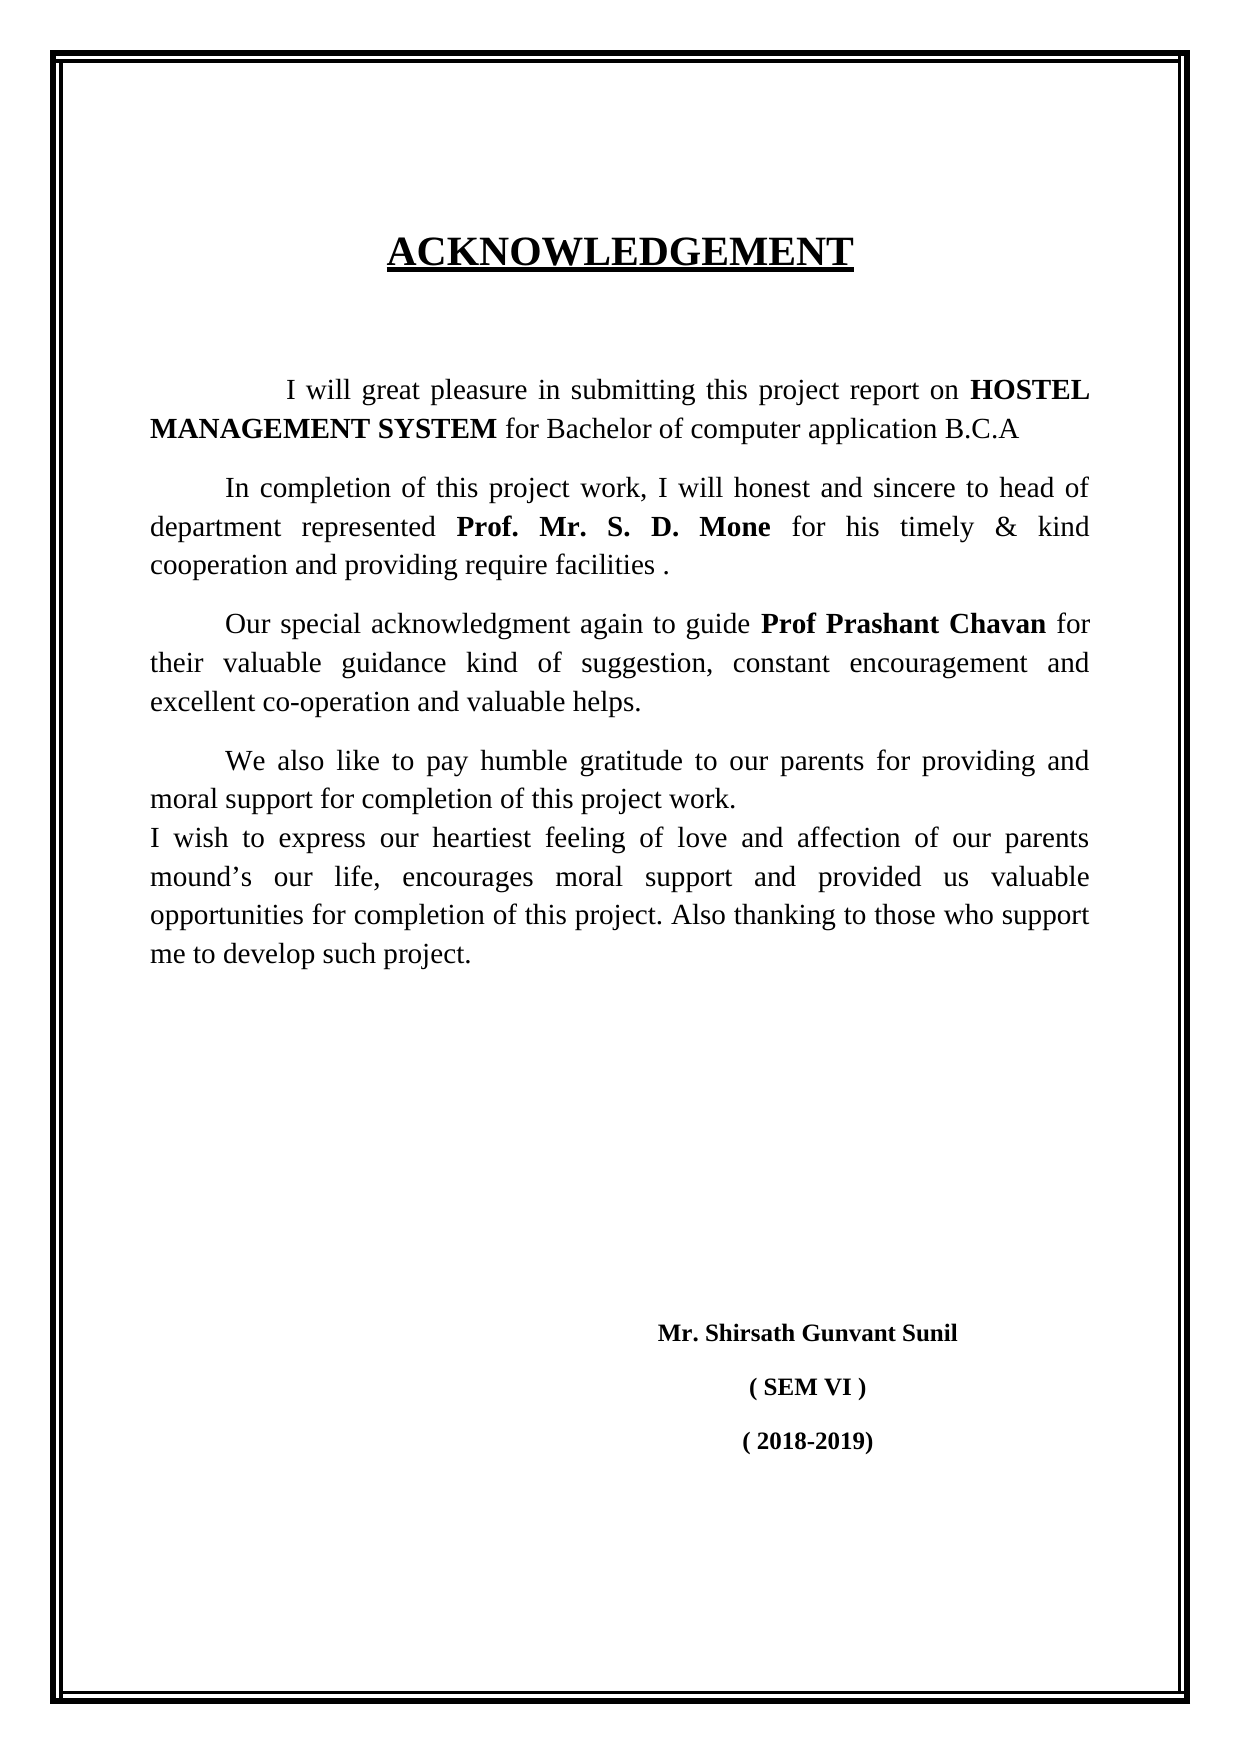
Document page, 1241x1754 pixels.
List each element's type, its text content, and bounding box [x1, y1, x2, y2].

text I will great pleasure in submitting this project report on HOSTEL MANAGEMENT SYSTEM for Bachelor of computer application B.C.A [150, 372, 1090, 444]
text We also like to pay humble gratitude to our parents for providing and moral support for completion of this project work. I wish to express our heartiest feeling of love and affection of our parents mound’s our life, encourages moral support and provided us valuable opportunities for completion of this project. Also thanking to those who support me to develop such project. [150, 743, 1090, 969]
text ACKNOWLEDGEMENT [150, 226, 1090, 274]
text ( 2018-2019) [450, 1426, 1090, 1455]
text In completion of this project work, I will honest and sincere to head of department represented Prof. Mr. S. D. Mone for his timely & kind cooperation and providing require facilities . [150, 470, 1090, 581]
text Mr. Shirsath Gunvant Sunil [450, 1318, 1090, 1347]
text Our special acknowledgment again to guide Prof Prashant Chavan for their valuable guidance kind of suggestion, constant encouragement and excellent co-operation and valuable helps. [150, 607, 1090, 717]
text ( SEM VI ) [450, 1372, 1090, 1401]
